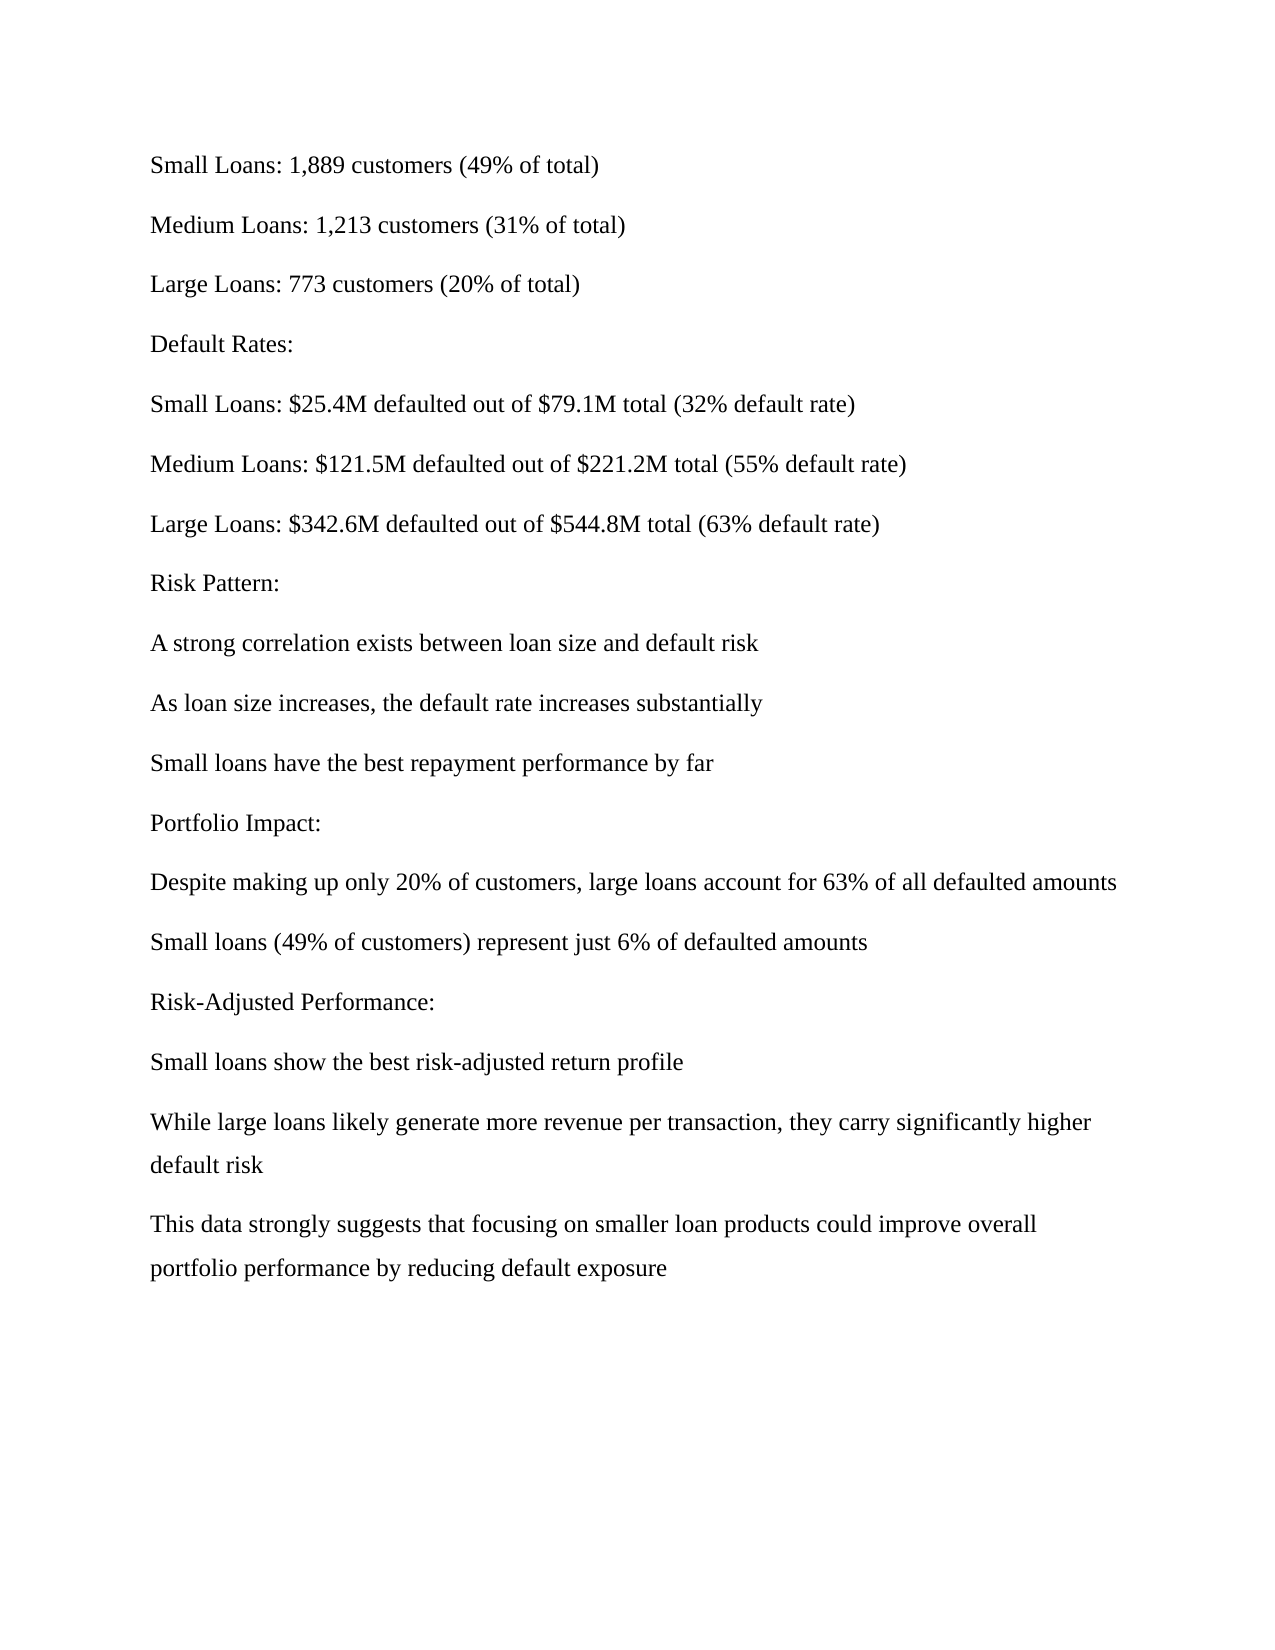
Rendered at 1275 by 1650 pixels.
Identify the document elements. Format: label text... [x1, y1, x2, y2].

text Small Loans: $25.4M defaulted out of $79.1M total (32% default rate) [150, 389, 1125, 418]
text Medium Loans: 1,213 customers (31% of total) [150, 210, 1125, 238]
text While large loans likely generate more revenue per transaction, they carry significantly higher default risk [150, 1107, 1125, 1178]
text Risk Pattern: [150, 568, 1125, 597]
text Medium Loans: $121.5M defaulted out of $221.2M total (55% default rate) [150, 449, 1125, 478]
text A strong correlation exists between loan size and default risk [150, 628, 1125, 657]
text Small loans have the best repayment performance by far [150, 748, 1125, 777]
text Portfolio Impact: [150, 808, 1125, 836]
text Despite making up only 20% of customers, large loans account for 63% of all defaulted amounts [150, 867, 1125, 896]
text Large Loans: 773 customers (20% of total) [150, 269, 1125, 298]
text Risk-Adjusted Performance: [150, 987, 1125, 1016]
text Large Loans: $342.6M defaulted out of $544.8M total (63% default rate) [150, 509, 1125, 537]
text Default Rates: [150, 329, 1125, 358]
text Small loans (49% of customers) represent just 6% of defaulted amounts [150, 927, 1125, 956]
text As loan size increases, the default rate increases substantially [150, 688, 1125, 717]
text This data strongly suggests that focusing on smaller loan products could improve overall portfolio performance by reducing default exposure [150, 1209, 1125, 1281]
text Small Loans: 1,889 customers (49% of total) [150, 150, 1125, 179]
text Small loans show the best risk-adjusted return profile [150, 1047, 1125, 1076]
